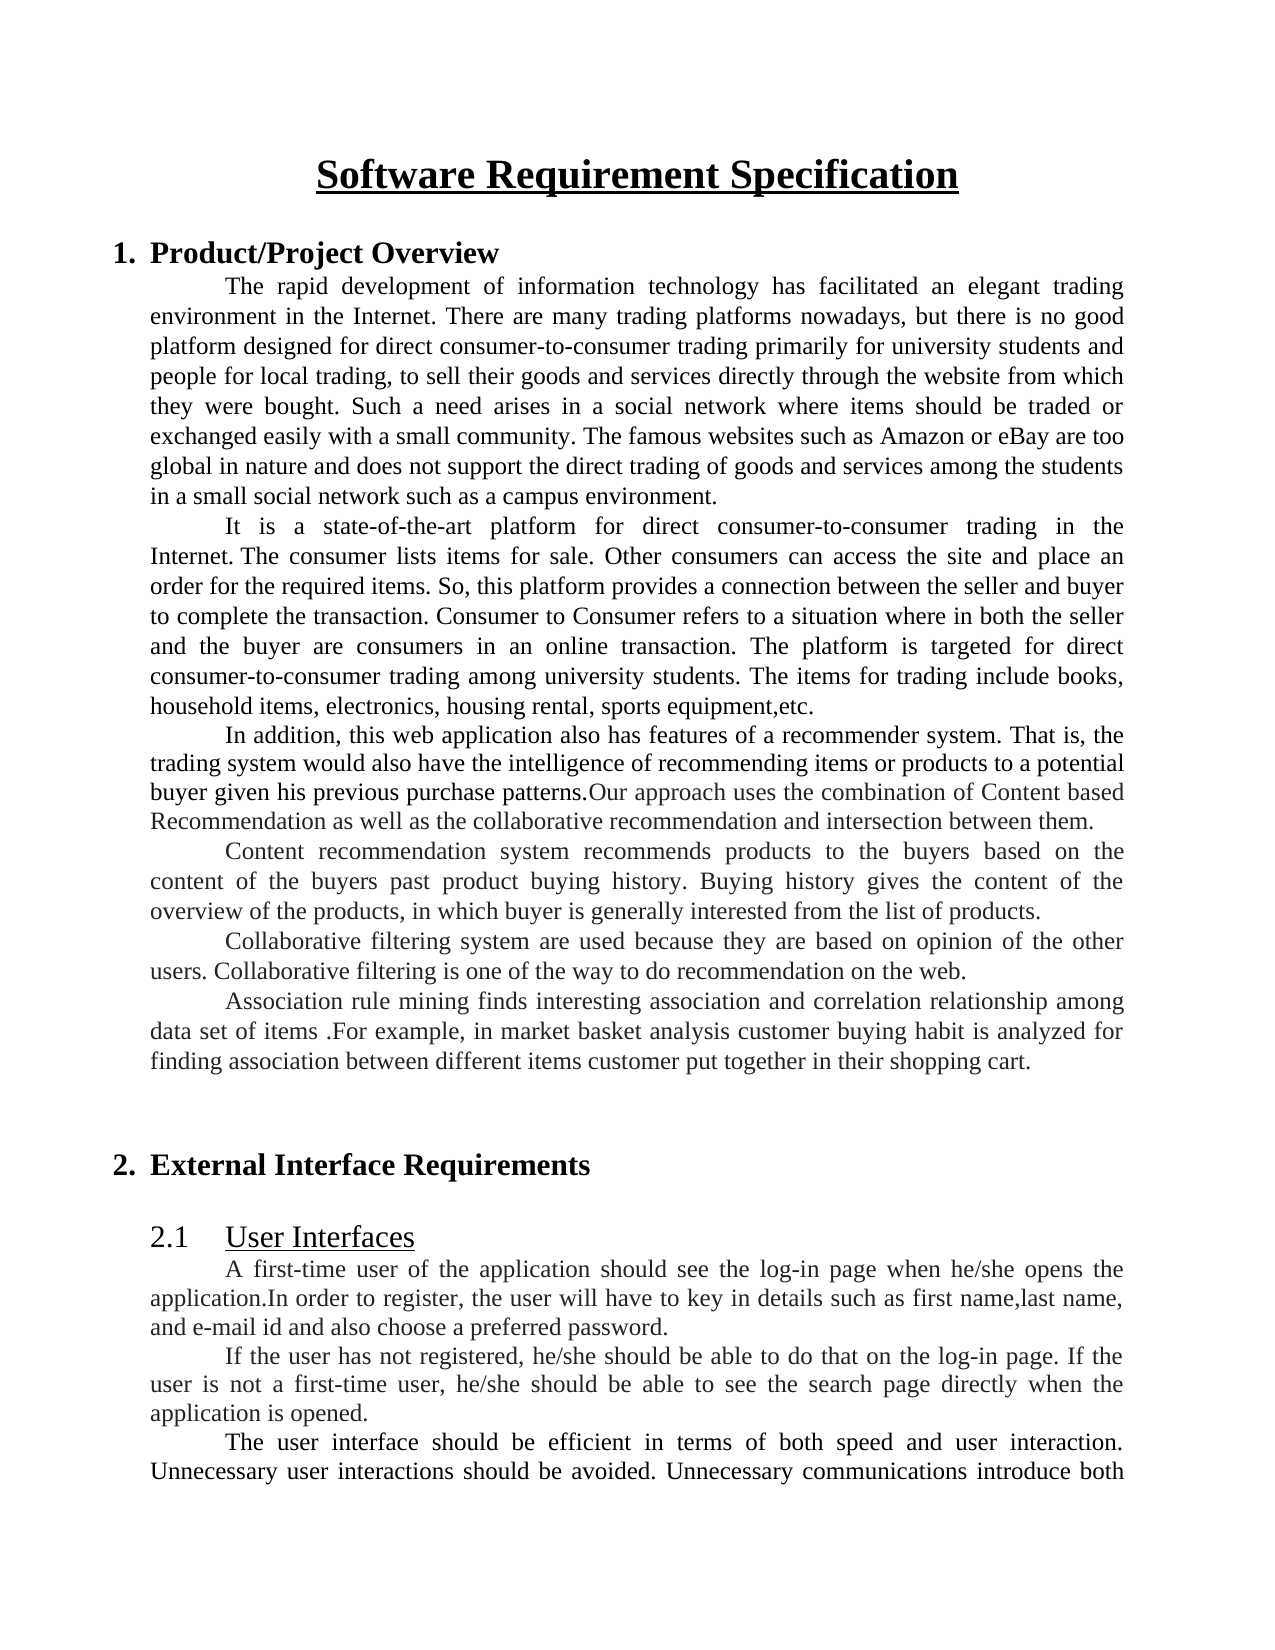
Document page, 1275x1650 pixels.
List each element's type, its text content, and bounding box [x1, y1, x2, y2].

list External Interface Requirements [112, 1147, 1125, 1183]
list Collaborative filtering system are used because they are based on opinion of the other users. Collaborative filtering is one of the way to do recommendation on the web. [150, 925, 1125, 985]
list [150, 1427, 1125, 1484]
list In addition, this web application also has features of a recommender system. That is, the trading system would also have the intelligence of recommending items or products to a potential buyer given his previous purchase patterns.Our approach uses the combination of Content based Recommendation as well as the collaborative recommendation and intersection between them. [150, 720, 1125, 835]
list It is a state-of-the-art platform for direct consumer-to-consumer trading in the Internet. The consumer lists items for sale. Other consumers can access the site and place an order for the required items. So, this platform provides a connection between the seller and buyer to complete the transaction. Consumer to Consumer refers to a situation where in both the seller and the buyer are consumers in an online transaction. The platform is targeted for direct consumer-to-consumer trading among university students. The items for trading include books, household items, electronics, housing rental, sports equipment,etc. [150, 510, 1125, 720]
list If the user has not registered, he/she should be able to do that on the log-in page. If the user is not a first-time user, he/she should be able to see the search page directly when the application is opened. [150, 1341, 1125, 1427]
list Association rule mining finds interesting association and correlation relationship among data set of items .For example, in market basket analysis customer buying habit is analyzed for finding association between different items customer put together in their shopping cart. [150, 985, 1125, 1075]
list User Interfaces [150, 1218, 1125, 1254]
list A first-time user of the application should see the log-in page when he/she opens the application.In order to register, the user will have to key in details such as first name,last name, and e-mail id and also choose a preferred password. [150, 1254, 1125, 1341]
list The rapid development of information technology has facilitated an elegant trading environment in the Internet. There are many trading platforms nowadays, but there is no good platform designed for direct consumer-to-consumer trading primarily for university students and people for local trading, to sell their goods and services directly through the website from which they were bought. Such a need arises in a social network where items should be traded or exchanged easily with a small community. The famous websites such as Amazon or eBay are too global in nature and does not support the direct trading of goods and services among the students in a small social network such as a campus environment. [150, 270, 1125, 510]
text Software Requirement Specification [150, 150, 1125, 198]
list Content recommendation system recommends products to the buyers based on the content of the buyers past product buying history. Buying history gives the content of the overview of the products, in which buyer is generally interested from the list of products. [150, 835, 1125, 925]
list Product/Project Overview [112, 234, 1125, 270]
